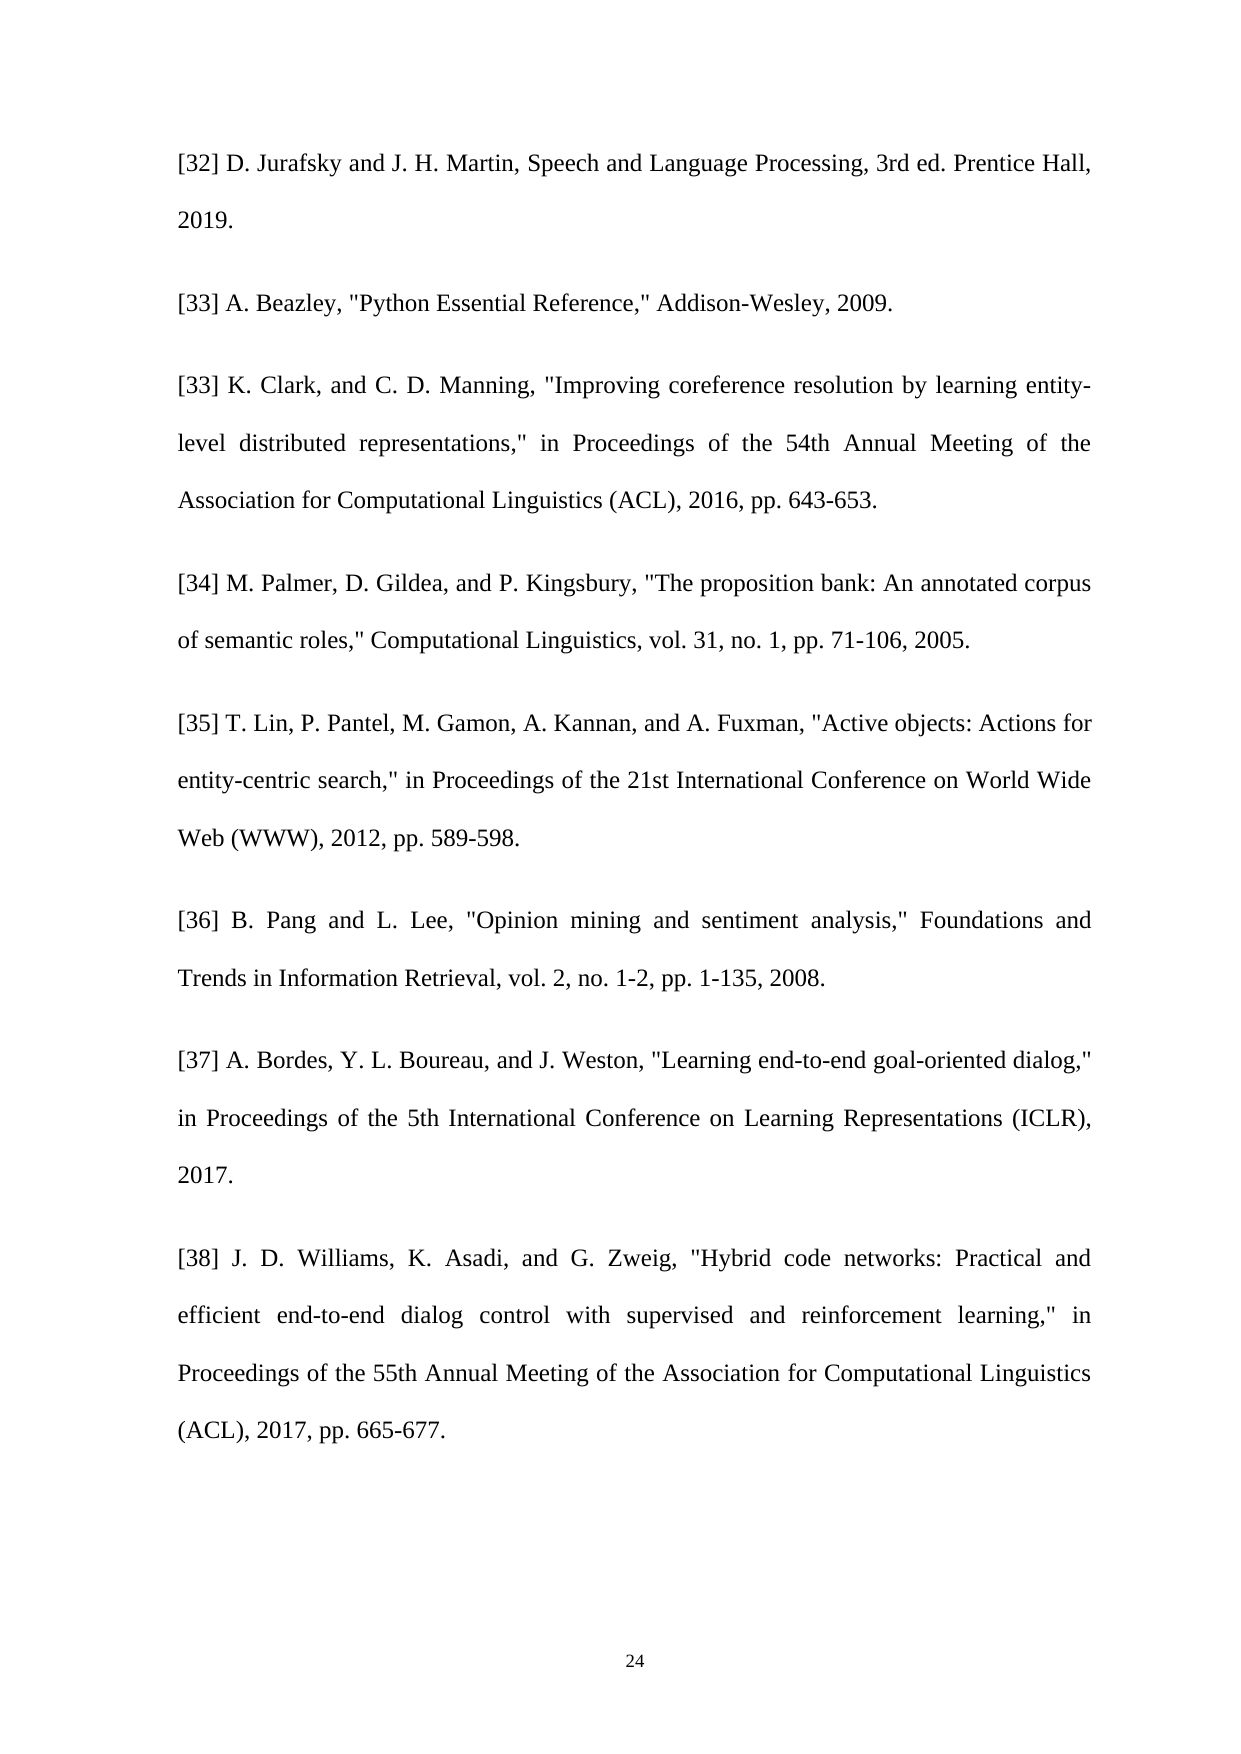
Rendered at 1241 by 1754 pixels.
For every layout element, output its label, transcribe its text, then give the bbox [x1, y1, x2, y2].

text [38] J. D. Williams, K. Asadi, and G. Zweig, "Hybrid code networks: Practical and efficient end-to-end dialog control with supervised and reinforcement learning," in Proceedings of the 55th Annual Meeting of the Association for Computational Linguistics (ACL), 2017, pp. 665-677. [177, 1243, 1092, 1444]
text [35] T. Lin, P. Pantel, M. Gamon, A. Kannan, and A. Fuxman, "Active objects: Actions for entity-centric search," in Proceedings of the 21st International Conference on World Wide Web (WWW), 2012, pp. 589-598. [177, 708, 1092, 851]
text [36] B. Pang and L. Lee, "Opinion mining and sentiment analysis," Foundations and Trends in Information Retrieval, vol. 2, no. 1-2, pp. 1-135, 2008. [177, 905, 1092, 991]
text [33] A. Beazley, "Python Essential Reference," Addison-Wesley, 2009. [177, 288, 1092, 316]
text [32] D. Jurafsky and J. H. Martin, Speech and Language Processing, 3rd ed. Prentice Hall, 2019. [177, 148, 1092, 234]
text [34] M. Palmer, D. Gildea, and P. Kingsbury, "The proposition bank: An annotated corpus of semantic roles," Computational Linguistics, vol. 31, no. 1, pp. 71-106, 2005. [177, 568, 1092, 654]
text [37] A. Bordes, Y. L. Boureau, and J. Weston, "Learning end-to-end goal-oriented dialog," in Proceedings of the 5th International Conference on Learning Representations (ICLR), 2017. [177, 1045, 1092, 1189]
text [33] K. Clark, and C. D. Manning, "Improving coreference resolution by learning entity-level distributed representations," in Proceedings of the 54th Annual Meeting of the Association for Computational Linguistics (ACL), 2016, pp. 643-653. [177, 370, 1092, 514]
